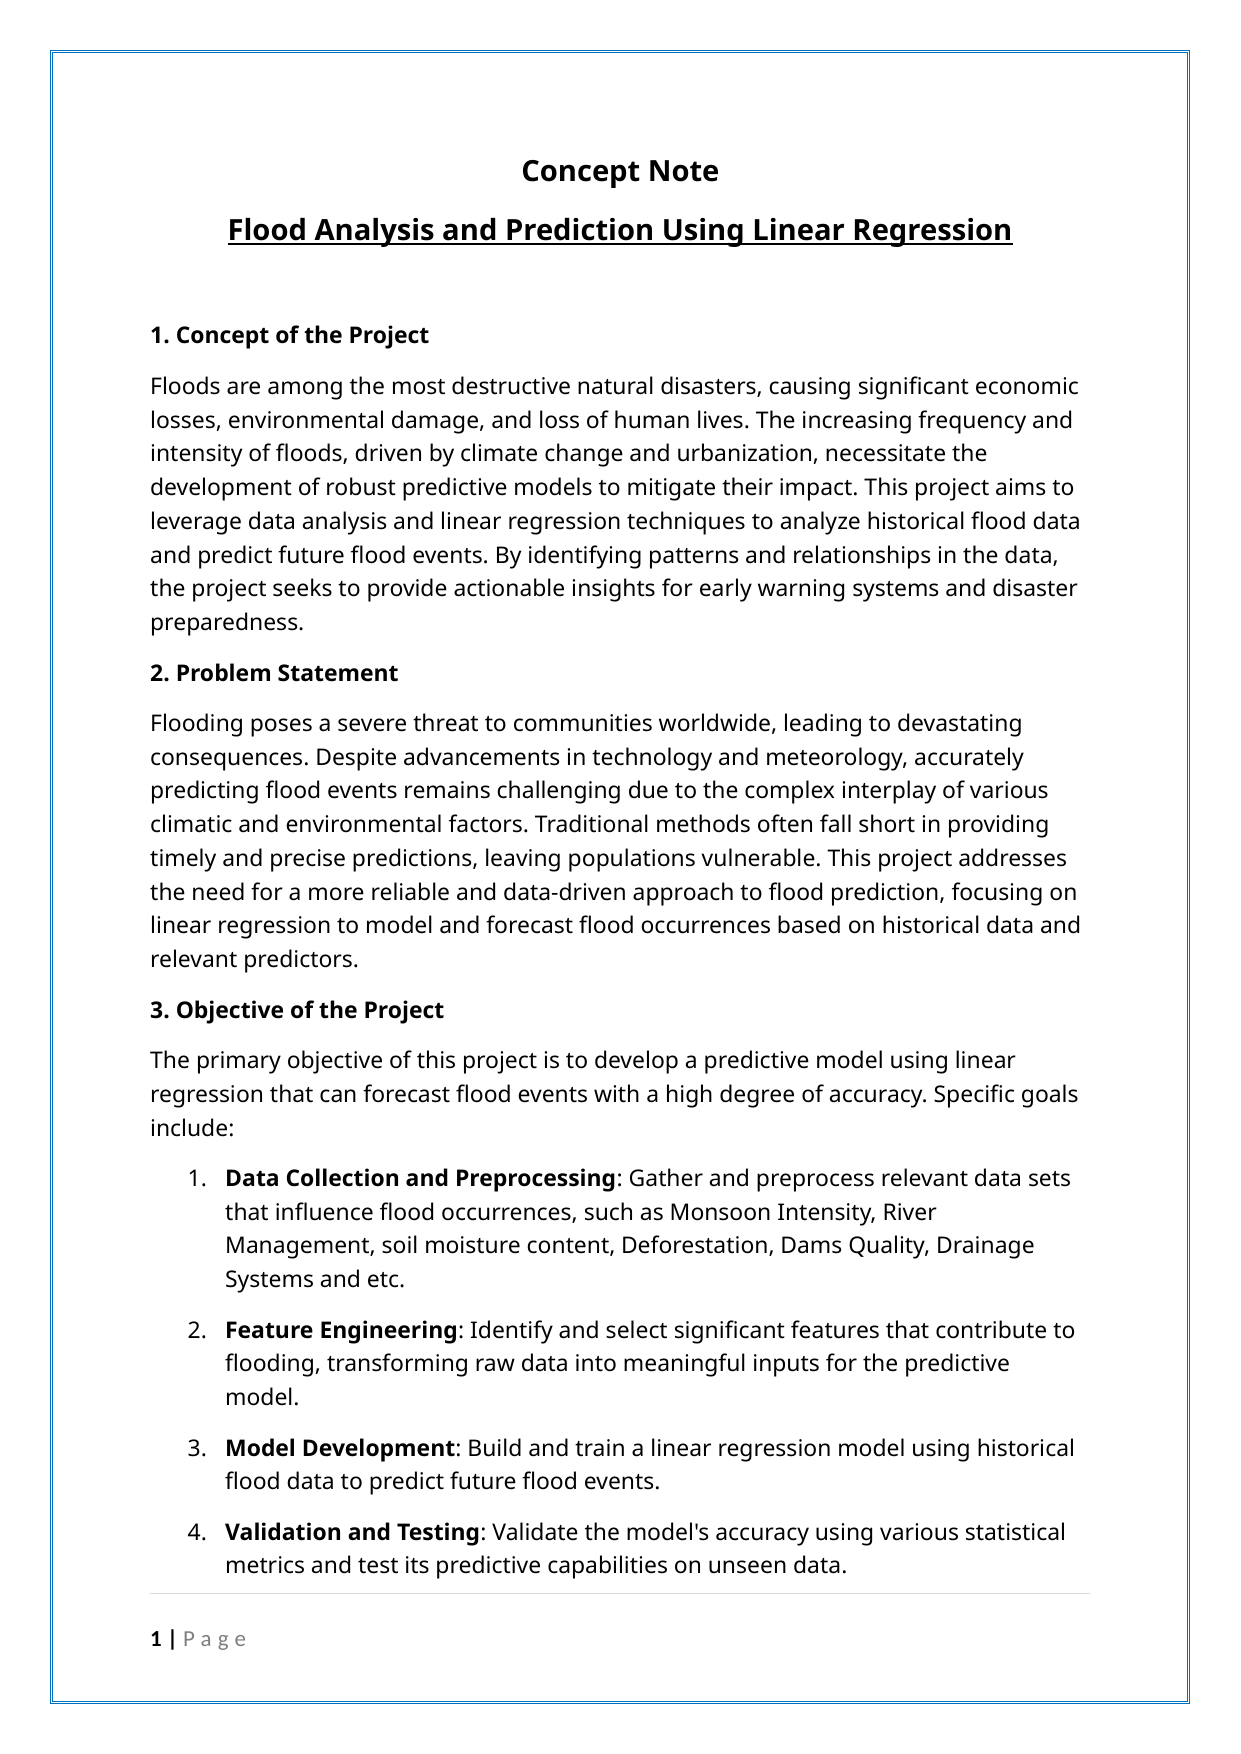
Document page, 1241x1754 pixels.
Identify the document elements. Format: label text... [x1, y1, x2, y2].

text 2. Problem Statement [150, 656, 1090, 688]
list Feature Engineering: Identify and select significant features that contribute to flooding, transforming raw data into meaningful inputs for the predictive model. [187, 1313, 1090, 1412]
text Concept Note [150, 150, 1090, 190]
text Floods are among the most destructive natural disasters, causing significant economic losses, environmental damage, and loss of human lives. The increasing frequency and intensity of floods, driven by climate change and urbanization, necessitate the development of robust predictive models to mitigate their impact. This project aims to leverage data analysis and linear regression techniques to analyze historical flood data and predict future flood events. By identifying patterns and relationships in the data, the project seeks to provide actionable insights for early warning systems and disaster preparedness. [150, 370, 1090, 637]
list Validation and Testing: Validate the model's accuracy using various statistical metrics and test its predictive capabilities on unseen data. [187, 1516, 1090, 1581]
text Flooding poses a severe threat to communities worldwide, leading to devastating consequences. Despite advancements in technology and meteorology, accurately predicting flood events remains challenging due to the complex interplay of various climatic and environmental factors. Traditional methods often fall short in providing timely and precise predictions, leaving populations vulnerable. This project addresses the need for a more reliable and data-driven approach to flood prediction, focusing on linear regression to model and forecast flood occurrences based on historical data and relevant predictors. [150, 707, 1090, 974]
text 3. Objective of the Project [150, 993, 1090, 1025]
text Flood Analysis and Prediction Using Linear Regression [150, 209, 1090, 249]
list Data Collection and Preprocessing: Gather and preprocess relevant data sets that influence flood occurrences, such as Monsoon Intensity, River Management, soil moisture content, Deforestation, Dams Quality, Drainage Systems and etc. [187, 1162, 1090, 1294]
list Model Development: Build and train a linear regression model using historical flood data to predict future flood events. [187, 1431, 1090, 1496]
text The primary objective of this project is to develop a predictive model using linear regression that can forecast flood events with a high degree of accuracy. Specific goals include: [150, 1044, 1090, 1143]
text 1. Concept of the Project [150, 319, 1090, 351]
